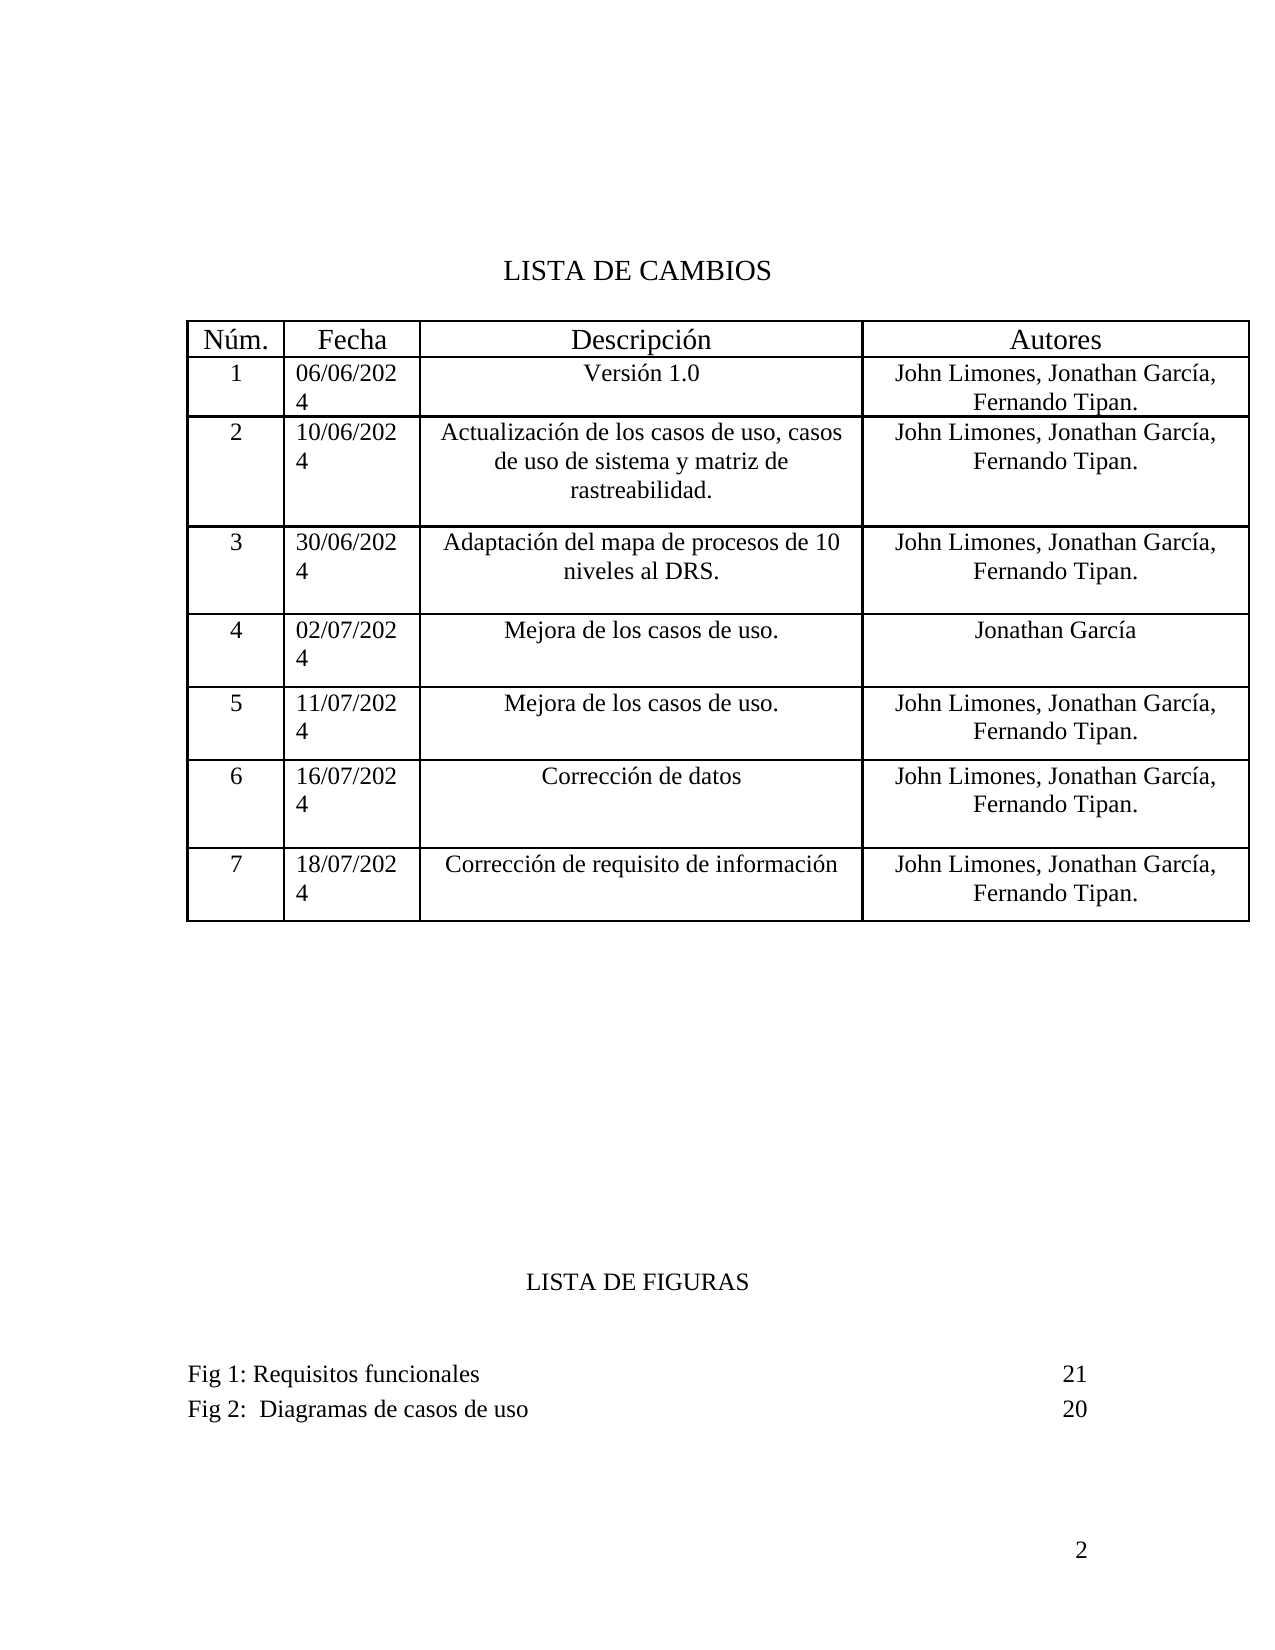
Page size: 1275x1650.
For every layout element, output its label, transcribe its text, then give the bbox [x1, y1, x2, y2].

table_cell 5 [189, 688, 283, 759]
table_cell John Limones, Jonathan García, Fernando Tipan. [864, 358, 1248, 415]
table_cell 06/06/2024 [285, 358, 419, 415]
table_cell John Limones, Jonathan García, Fernando Tipan. [864, 761, 1248, 847]
table_header Fecha [285, 322, 419, 356]
table_cell 6 [189, 761, 283, 847]
table_cell 1 [189, 358, 283, 415]
table_cell 4 [189, 615, 283, 686]
text LISTA DE FIGURAS [187, 1267, 1087, 1296]
table_cell 16/07/2024 [285, 761, 419, 847]
table_cell 3 [189, 528, 283, 613]
table_cell Mejora de los casos de uso. [421, 688, 861, 759]
table_header Núm. [189, 322, 283, 356]
table_cell 11/07/2024 [285, 688, 419, 759]
table_cell 30/06/2024 [285, 528, 419, 613]
table_cell 2 [189, 418, 283, 525]
table_cell Corrección de datos [421, 761, 861, 847]
table_cell Mejora de los casos de uso. [421, 615, 861, 686]
table_cell John Limones, Jonathan García, Fernando Tipan. [864, 849, 1248, 920]
table_header Autores [864, 322, 1248, 356]
table_cell Actualización de los casos de uso, casos de uso de sistema y matriz de rastreabilidad. [421, 418, 861, 525]
table_cell 7 [189, 849, 283, 920]
table_cell Adaptación del mapa de procesos de 10 niveles al DRS. [421, 528, 861, 613]
table_cell John Limones, Jonathan García, Fernando Tipan. [864, 688, 1248, 759]
table_cell John Limones, Jonathan García, Fernando Tipan. [864, 528, 1248, 613]
text LISTA DE CAMBIOS [187, 253, 1087, 287]
table_cell John Limones, Jonathan García, Fernando Tipan. [864, 418, 1248, 525]
table_cell 18/07/2024 [285, 849, 419, 920]
table_cell Versión 1.0 [421, 358, 861, 415]
table_cell 10/06/2024 [285, 418, 419, 525]
table_cell 02/07/2024 [285, 615, 419, 686]
table_cell Corrección de requisito de información [421, 849, 861, 920]
table_header Descripción [421, 322, 861, 356]
table_cell Jonathan García [864, 615, 1248, 686]
